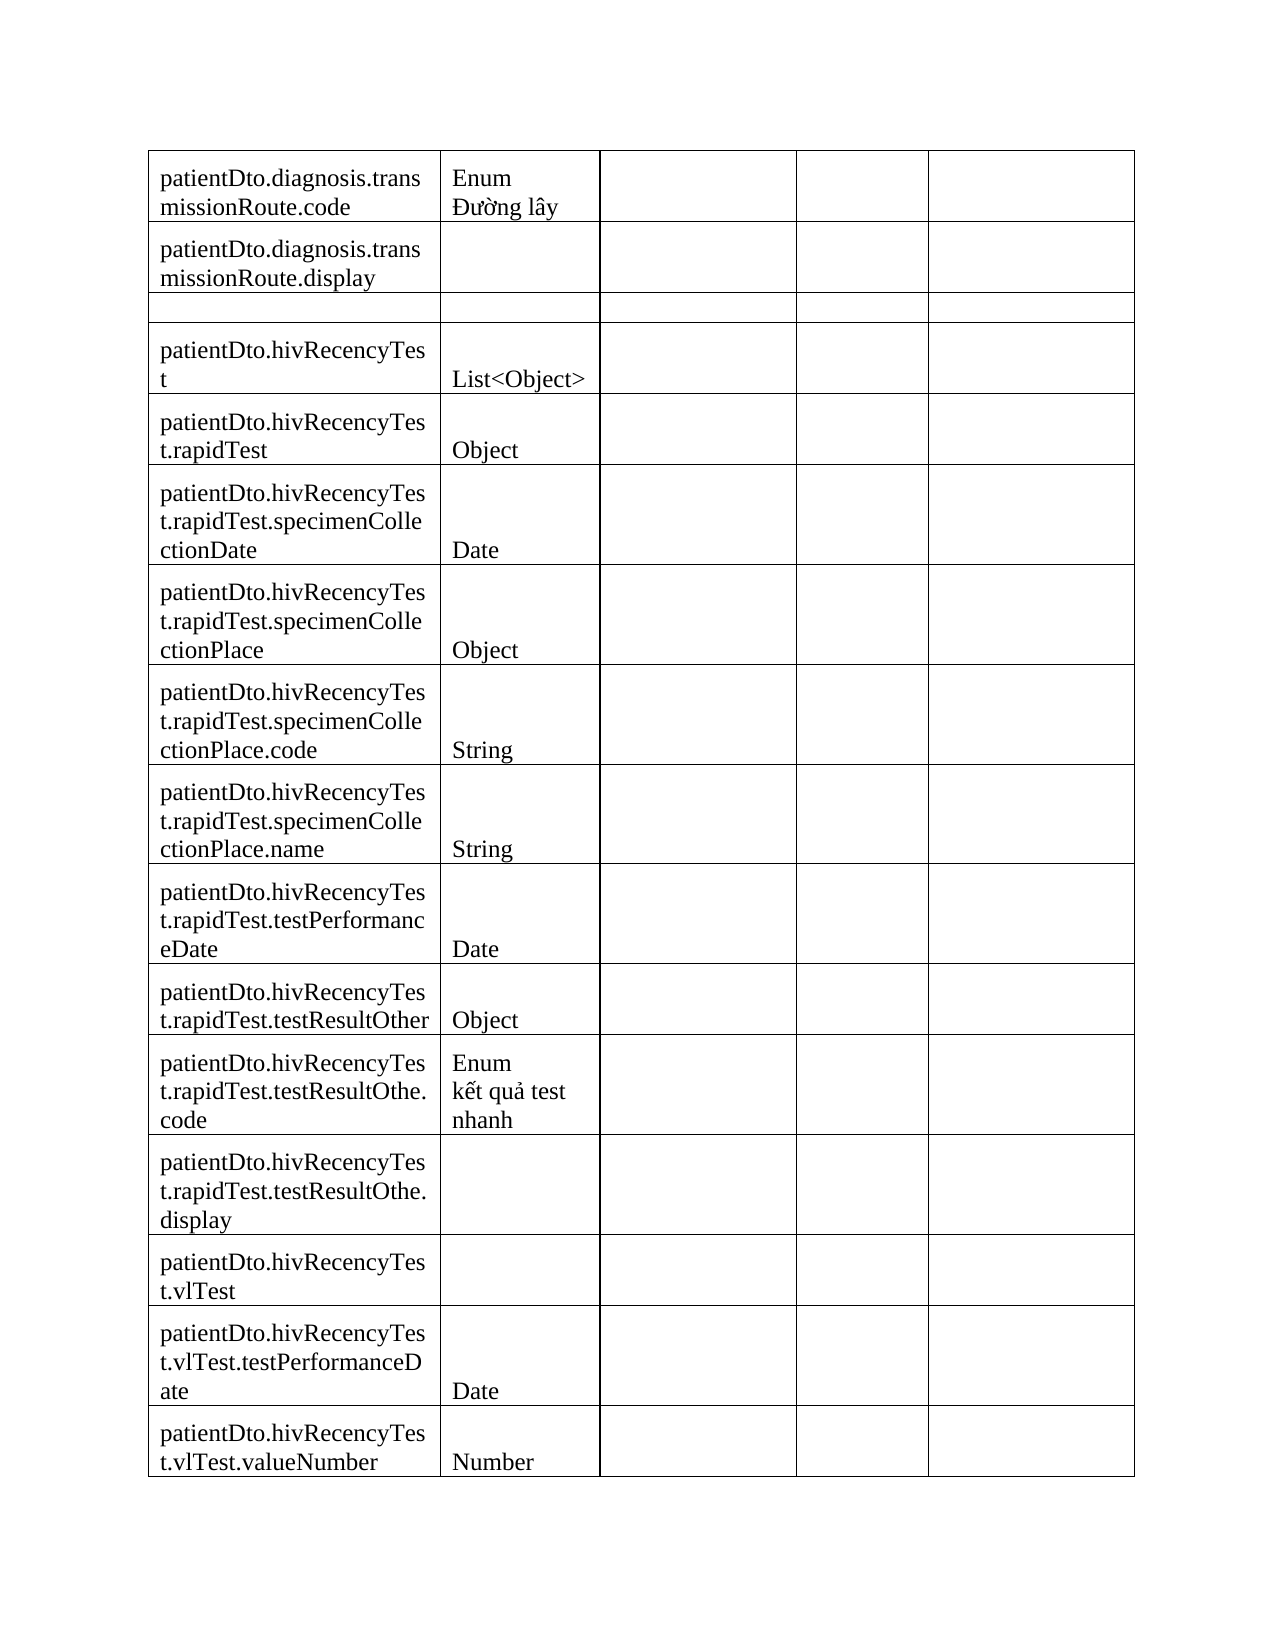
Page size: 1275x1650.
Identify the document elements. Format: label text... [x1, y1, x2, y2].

table_cell [797, 222, 928, 292]
table_cell [929, 151, 1134, 221]
table_cell [929, 222, 1134, 292]
table_cell List<Object> [441, 323, 599, 393]
table_cell [797, 1035, 928, 1134]
table_cell [601, 864, 796, 963]
table_cell Date [441, 864, 599, 963]
table_cell [797, 394, 928, 464]
table_cell patientDto.hivRecencyTest.rapidTest.testResultOthe.display [149, 1135, 440, 1234]
table_cell [797, 765, 928, 863]
table_cell [797, 864, 928, 963]
table_cell [797, 565, 928, 664]
table_cell Date [441, 465, 599, 564]
table_cell [929, 323, 1134, 393]
table_cell [441, 293, 599, 322]
table_cell Enum kết quả test nhanh [441, 1035, 599, 1134]
table_cell Number [441, 1406, 599, 1476]
table_cell patientDto.hivRecencyTest.vlTest.valueNumber [149, 1406, 440, 1476]
table_cell [929, 864, 1134, 963]
table_cell patientDto.hivRecencyTest.rapidTest.specimenCollectionPlace.code [149, 665, 440, 763]
table_cell Object [441, 565, 599, 664]
table_cell String [441, 665, 599, 763]
table_cell patientDto.hivRecencyTest.rapidTest.testResultOther [149, 964, 440, 1034]
table_cell [601, 964, 796, 1034]
table_cell [929, 1135, 1134, 1234]
table_cell [929, 565, 1134, 664]
table_cell [797, 323, 928, 393]
table_cell patientDto.hivRecencyTest.rapidTest.specimenCollectionPlace [149, 565, 440, 664]
table_cell [441, 1135, 599, 1234]
table_cell [601, 665, 796, 763]
table_cell Object [441, 964, 599, 1034]
table_cell [929, 1406, 1134, 1476]
table_cell patientDto.hivRecencyTest.rapidTest.testPerformanceDate [149, 864, 440, 963]
table_cell [797, 964, 928, 1034]
table_cell patientDto.diagnosis.transmissionRoute.display [149, 222, 440, 292]
table_cell [601, 1306, 796, 1404]
table_cell [601, 222, 796, 292]
table_cell [797, 1406, 928, 1476]
table_cell [929, 293, 1134, 322]
table_cell patientDto.hivRecencyTest.rapidTest [149, 394, 440, 464]
table_cell Enum Đường lây [441, 151, 599, 221]
table_cell patientDto.hivRecencyTest [149, 323, 440, 393]
table_cell [797, 465, 928, 564]
table_cell [601, 1235, 796, 1305]
table_cell [601, 565, 796, 664]
table_cell [797, 151, 928, 221]
table_cell String [441, 765, 599, 863]
table_cell [929, 765, 1134, 863]
table_cell patientDto.hivRecencyTest.vlTest [149, 1235, 440, 1305]
table_cell [601, 1035, 796, 1134]
table_cell Date [441, 1306, 599, 1404]
table_cell [929, 1306, 1134, 1404]
table_cell [441, 222, 599, 292]
table_cell [601, 765, 796, 863]
table_cell patientDto.hivRecencyTest.rapidTest.testResultOthe.code [149, 1035, 440, 1134]
table_cell [601, 465, 796, 564]
table_cell [797, 1306, 928, 1404]
table_cell [149, 293, 440, 322]
table_cell [797, 293, 928, 322]
table_cell [601, 1135, 796, 1234]
table_cell [797, 1135, 928, 1234]
table_cell patientDto.hivRecencyTest.vlTest.testPerformanceDate [149, 1306, 440, 1404]
table_cell [601, 151, 796, 221]
table_cell [441, 1235, 599, 1305]
table_cell [929, 465, 1134, 564]
table_cell patientDto.diagnosis.transmissionRoute.code [149, 151, 440, 221]
table_cell Object [441, 394, 599, 464]
table_cell [929, 665, 1134, 763]
table_cell [929, 1235, 1134, 1305]
table_cell [601, 293, 796, 322]
table_cell [601, 323, 796, 393]
table_cell patientDto.hivRecencyTest.rapidTest.specimenCollectionDate [149, 465, 440, 564]
table_cell [601, 394, 796, 464]
table_cell [797, 665, 928, 763]
table_cell [929, 964, 1134, 1034]
table_cell [929, 1035, 1134, 1134]
table_cell [797, 1235, 928, 1305]
table_cell [929, 394, 1134, 464]
table_cell patientDto.hivRecencyTest.rapidTest.specimenCollectionPlace.name [149, 765, 440, 863]
table_cell [601, 1406, 796, 1476]
